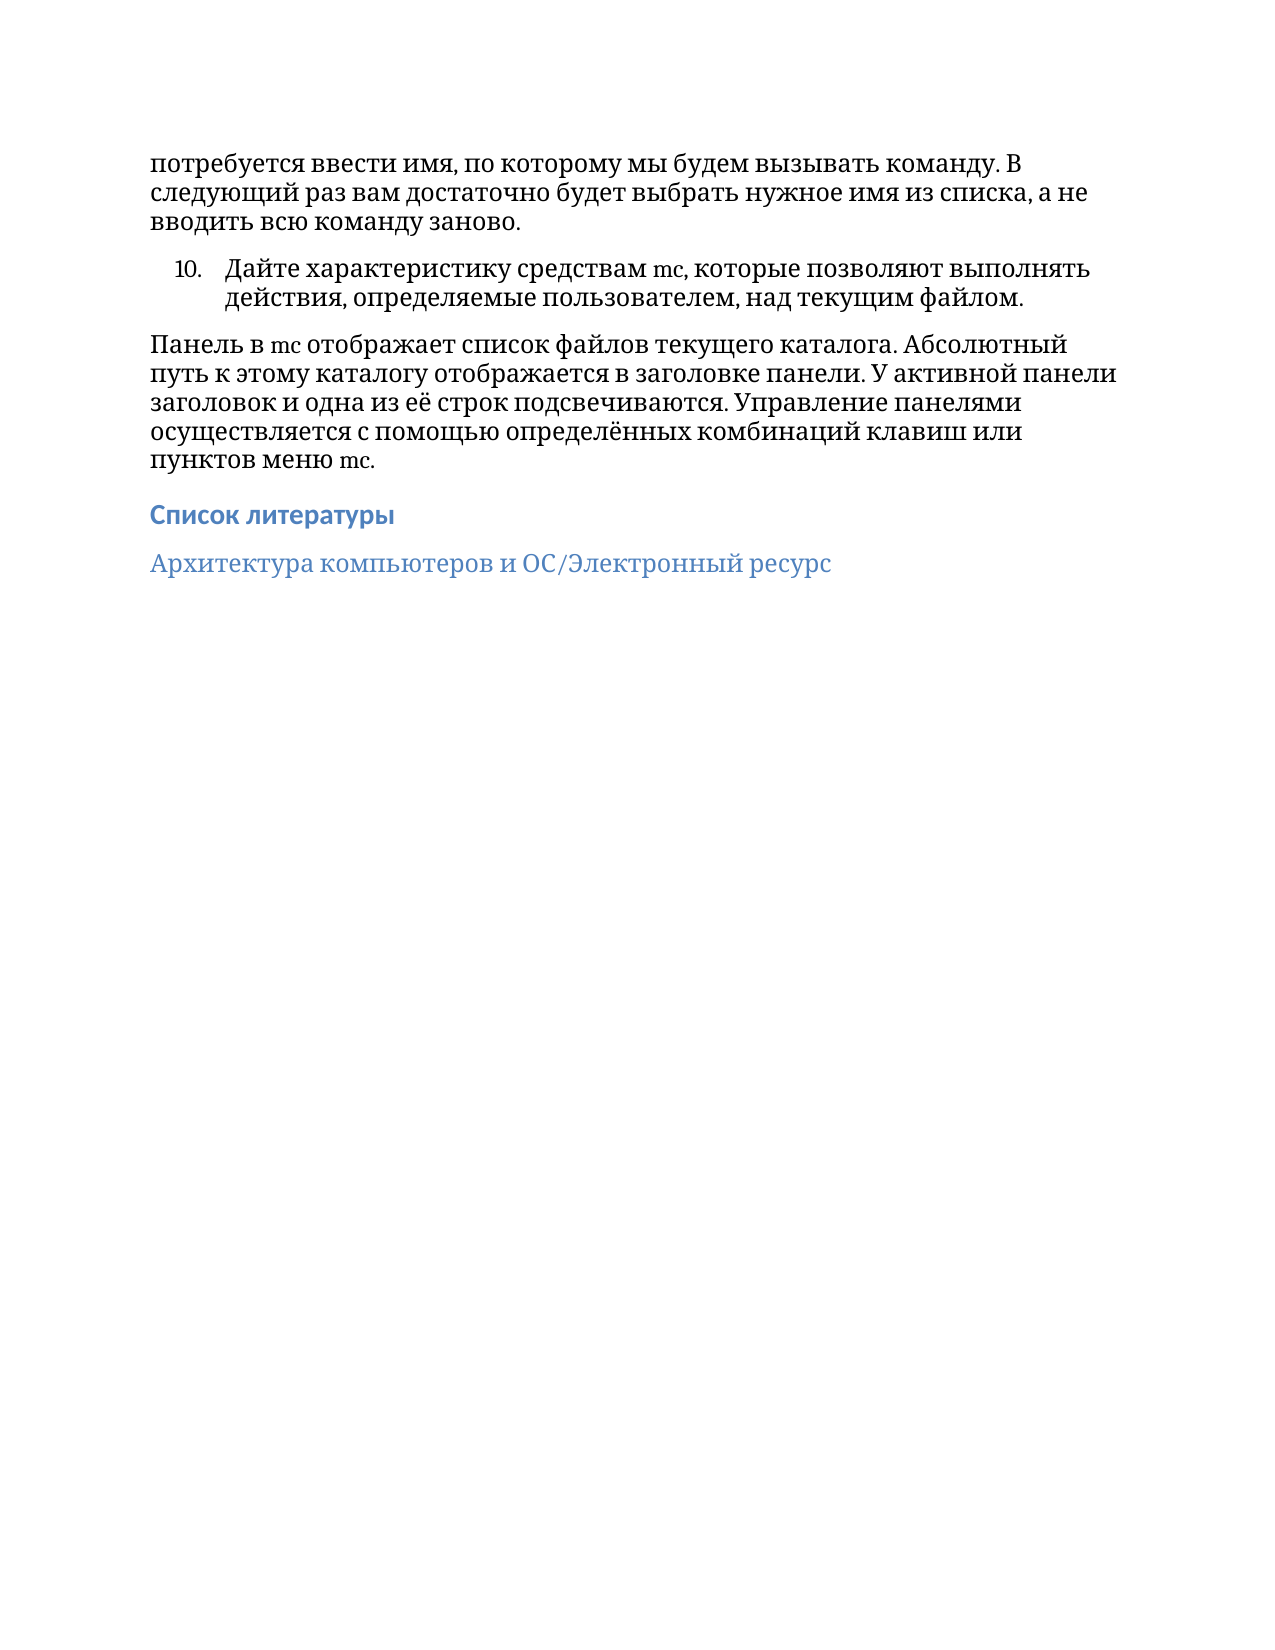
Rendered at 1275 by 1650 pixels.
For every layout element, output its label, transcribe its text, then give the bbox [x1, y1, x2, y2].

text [150, 150, 1125, 236]
text Архитектура компьютеров и ОС/Электронный ресурс [150, 550, 1125, 579]
list Дайте характеристику средствам mc, которые позволяют выполнять действия, определяемые пользователем, над текущим файлом. [175, 255, 1125, 312]
text Панель в mc отображает список файлов текущего каталога. Абсолютный путь к этому каталогу отображается в заголовке панели. У активной панели заголовок и одна из её строк подсвечиваются. Управление панелями осуществляется с помощью определённых комбинаций клавиш или пунктов меню mc. [150, 331, 1125, 475]
subtitle Список литературы [150, 496, 1125, 531]
